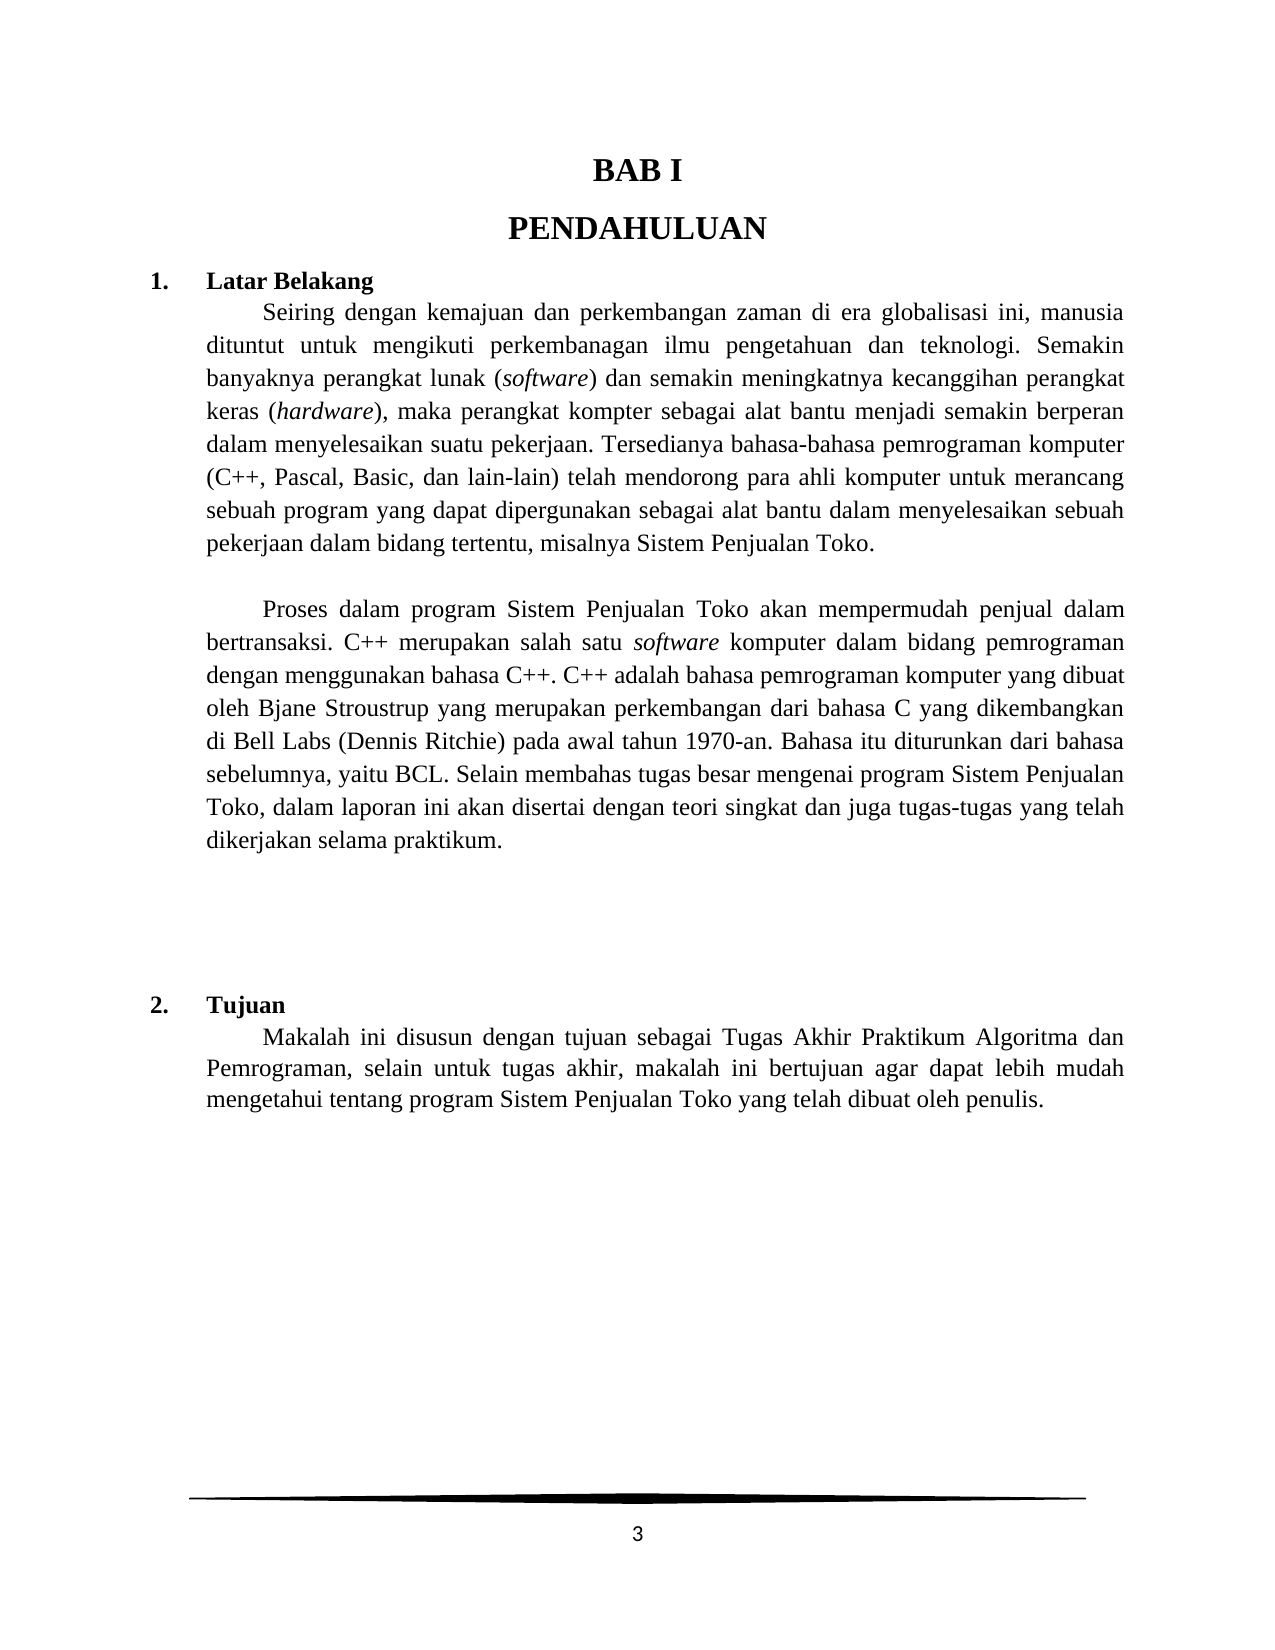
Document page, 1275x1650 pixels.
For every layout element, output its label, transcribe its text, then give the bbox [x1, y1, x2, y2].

list Seiring dengan kemajuan dan perkembangan zaman di era globalisasi ini, manusia dituntut untuk mengikuti perkembanagan ilmu pengetahuan dan teknologi. Semakin banyaknya perangkat lunak (software) dan semakin meningkatnya kecanggihan perangkat keras (hardware), maka perangkat kompter sebagai alat bantu menjadi semakin berperan dalam menyelesaikan suatu pekerjaan. Tersedianya bahasa-bahasa pemrograman komputer (C++, Pascal, Basic, dan lain-lain) telah mendorong para ahli komputer untuk merancang sebuah program yang dapat dipergunakan sebagai alat bantu dalam menyelesaikan sebuah pekerjaan dalam bidang tertentu, misalnya Sistem Penjualan Toko. [206, 297, 1125, 557]
list Tujuan [150, 991, 1125, 1019]
text PENDAHULUAN [150, 208, 1125, 246]
list Proses dalam program Sistem Penjualan Toko akan mempermudah penjual dalam bertransaksi. C++ merupakan salah satu software komputer dalam bidang pemrograman dengan menggunakan bahasa C++. C++ adalah bahasa pemrograman komputer yang dibuat oleh Bjane Stroustrup yang merupakan perkembangan dari bahasa C yang dikembangkan di Bell Labs (Dennis Ritchie) pada awal tahun 1970-an. Bahasa itu diturunkan dari bahasa sebelumnya, yaitu BCL. Selain membahas tugas besar mengenai program Sistem Penjualan Toko, dalam laporan ini akan disertai dengan teori singkat dan juga tugas-tugas yang telah dikerjakan selama praktikum. [206, 594, 1125, 854]
text BAB I [150, 150, 1125, 188]
list Latar Belakang [150, 266, 1125, 295]
list Makalah ini disusun dengan tujuan sebagai Tugas Akhir Praktikum Algoritma dan Pemrograman, selain untuk tugas akhir, makalah ini bertujuan agar dapat lebih mudah mengetahui tentang program Sistem Penjualan Toko yang telah dibuat oleh penulis. [206, 1022, 1125, 1112]
